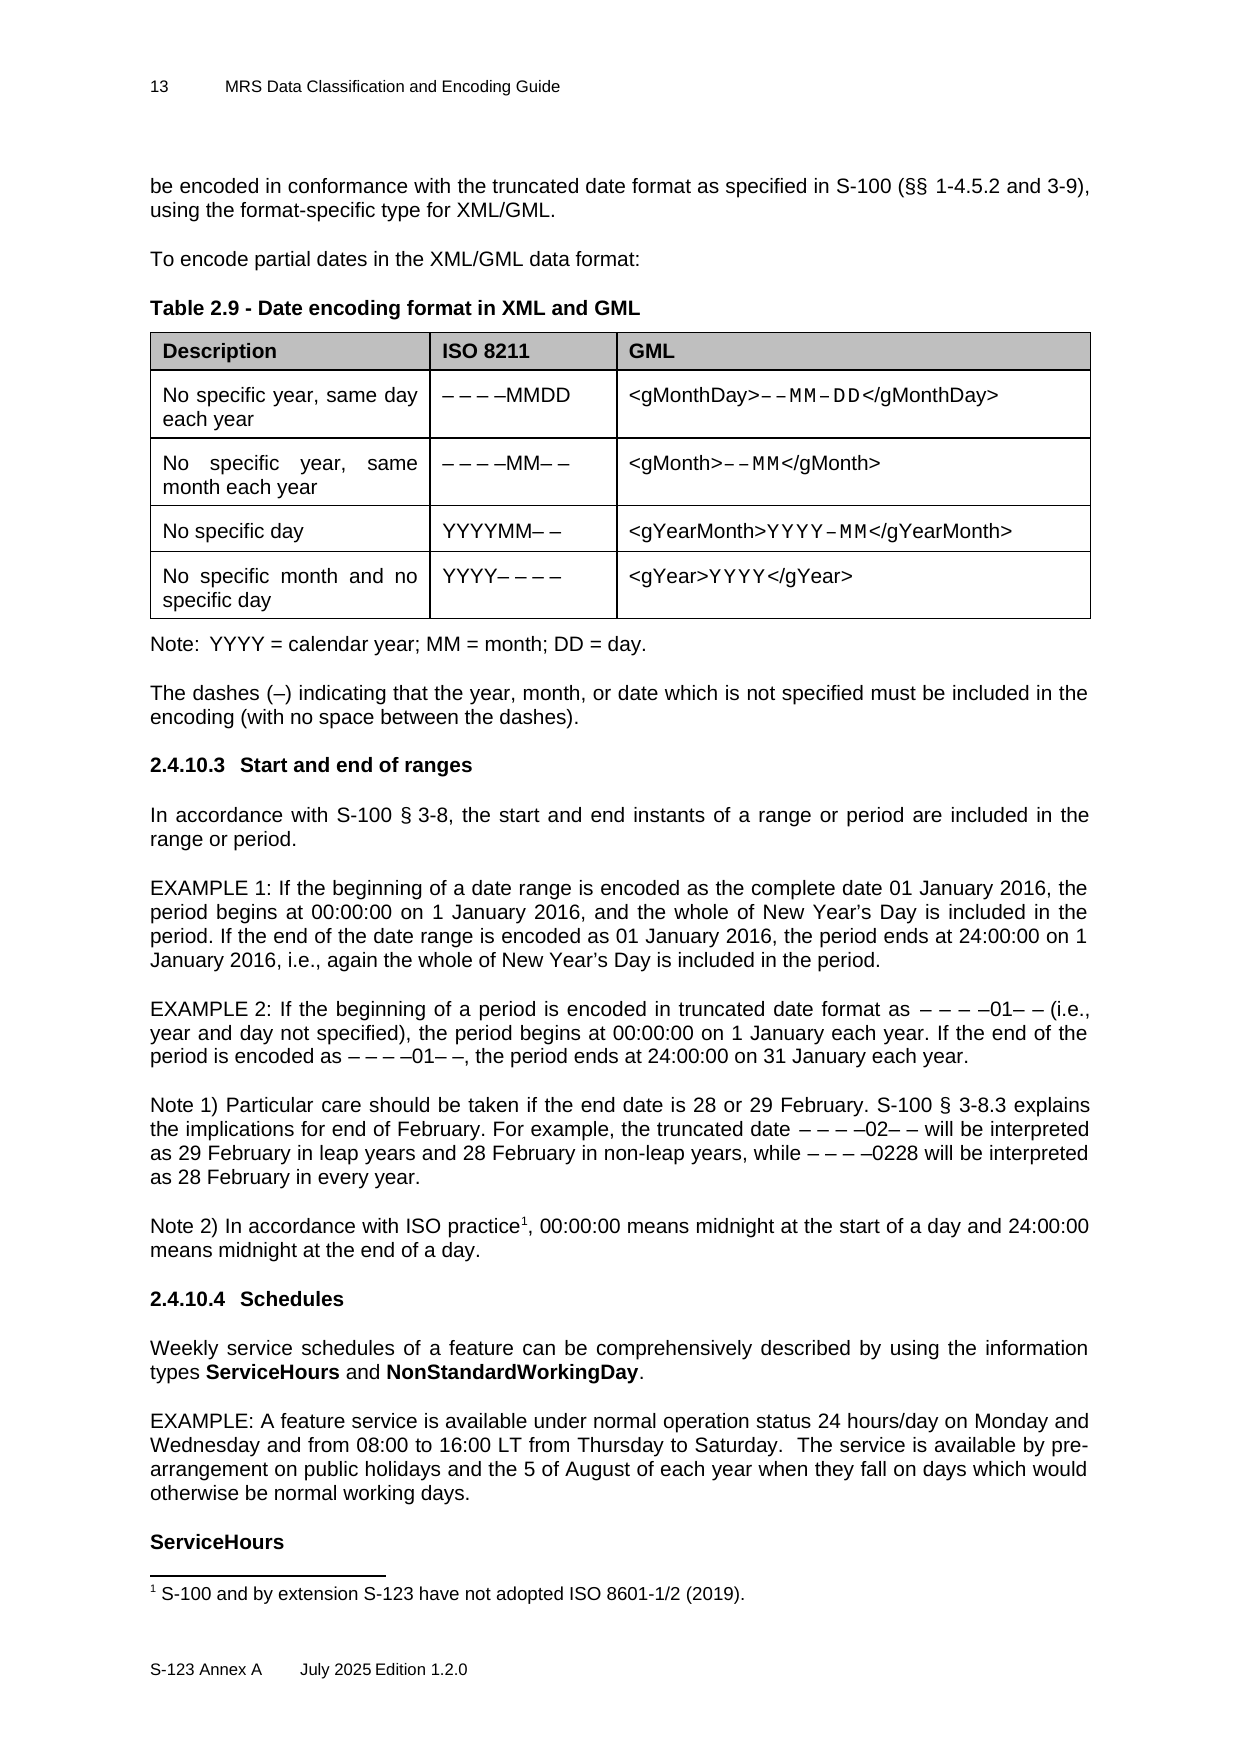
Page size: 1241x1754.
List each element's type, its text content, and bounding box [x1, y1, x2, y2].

table_cell <gMonthDay>––MM–DD</gMonthDay> [618, 371, 1090, 437]
table_cell <gMonth>––MM</gMonth> [618, 439, 1090, 505]
table_cell No specific year, same month each year [151, 439, 429, 505]
table_header Description [151, 333, 429, 369]
table_cell YYYY– – – – [431, 552, 616, 618]
text ServiceHours [150, 1530, 1090, 1554]
table_cell – – – –MM– – [431, 439, 616, 505]
table_cell No specific month and no specific day [151, 552, 429, 618]
table_cell YYYYMM– – [431, 506, 616, 551]
text EXAMPLE: A feature service is available under normal operation status 24 hours/day on Monday and Wednesday and from 08:00 to 16:00 LT from Thursday to Saturday. The service is available by pre-arrangement on public holidays and the 5 of August of each year when they fall on days which would otherwise be normal working days. [150, 1409, 1090, 1505]
text The dashes (–) indicating that the year, month, or date which is not specified must be included in the encoding (with no space between the dashes). [150, 681, 1090, 729]
table_cell No specific year, same day each year [151, 371, 429, 437]
text EXAMPLE 1: If the beginning of a date range is encoded as the complete date 01 January 2016, the period begins at 00:00:00 on 1 January 2016, and the whole of New Year’s Day is included in the period. If the end of the date range is encoded as 01 January 2016, the period ends at 24:00:00 on 1 January 2016, i.e., again the whole of New Year’s Day is included in the period. [150, 876, 1090, 971]
table_cell <gYear>YYYY</gYear> [618, 552, 1090, 618]
table_header GML [618, 333, 1090, 369]
text To encode partial dates in the XML/GML data format: [150, 247, 1090, 271]
table_cell <gYearMonth>YYYY–MM</gYearMonth> [618, 506, 1090, 551]
table_cell – – – –MMDD [431, 371, 616, 437]
text EXAMPLE 2: If the beginning of a period is encoded in truncated date format as – – – –01– – (i.e., year and day not specified), the period begins at 00:00:00 on 1 January each year. If the end of the period is encoded as – – – –01– –, the period ends at 24:00:00 on 31 January each year. [150, 996, 1090, 1068]
text In accordance with S-100 § 3-8, the start and end instants of a range or period are included in the range or period. [150, 803, 1090, 851]
text Note 2) In accordance with ISO practice, 00:00:00 means midnight at the start of a day and 24:00:00 means midnight at the end of a day. [150, 1214, 1090, 1262]
table_cell No specific day [151, 506, 429, 551]
subtitle Schedules [150, 1287, 1090, 1311]
text Weekly service schedules of a feature can be comprehensively described by using the information types ServiceHours and NonStandardWorkingDay. [150, 1336, 1090, 1384]
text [150, 174, 1090, 222]
table_header ISO 8211 [431, 333, 616, 369]
text Note 1) Particular care should be taken if the end date is 28 or 29 February. S-100 § 3-8.3 explains the implications for end of February. For example, the truncated date – – – –02– – will be interpreted as 29 February in leap years and 28 February in non-leap years, while – – – –0228 will be interpreted as 28 February in every year. [150, 1093, 1090, 1189]
text Note: YYYY = calendar year; MM = month; DD = day. [150, 632, 1090, 656]
subtitle Start and end of ranges [150, 754, 1090, 778]
